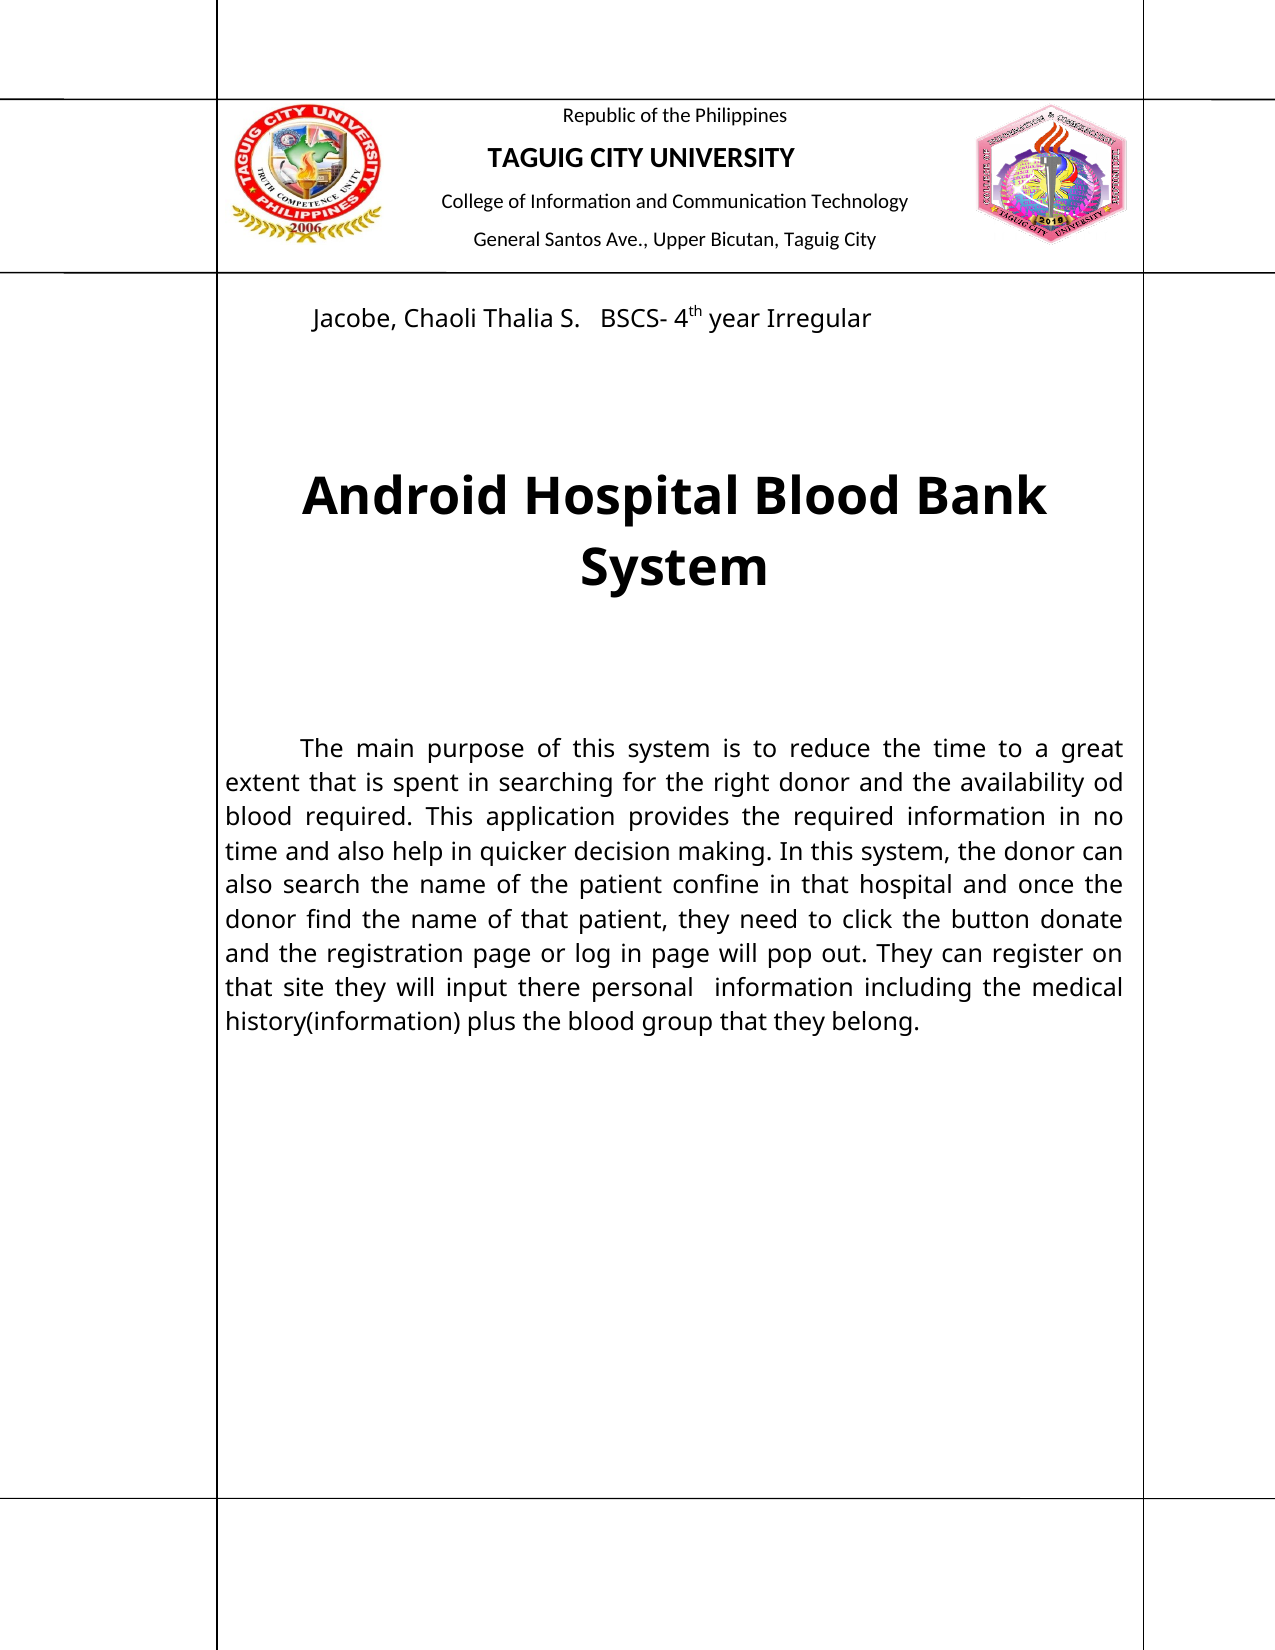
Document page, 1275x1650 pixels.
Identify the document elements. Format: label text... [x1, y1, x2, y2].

picture [967, 103, 1135, 245]
text Jacobe, Chaoli Thalia S. BSCS- 4th year Irregular [225, 301, 1125, 335]
picture [225, 103, 384, 245]
text Android Hospital Blood Bank System [225, 459, 1125, 601]
list The main purpose of this system is to reduce the time to a great extent that is spent in searching for the right donor and the availability od blood required. This application provides the required information in no time and also help in quicker decision making. In this system, the donor can also search the name of the patient confine in that hospital and once the donor find the name of that patient, they need to click the button donate and the registration page or log in page will pop out. They can register on that site they will input there personal information including the medical history(information) plus the blood group that they belong. [225, 731, 1125, 1037]
